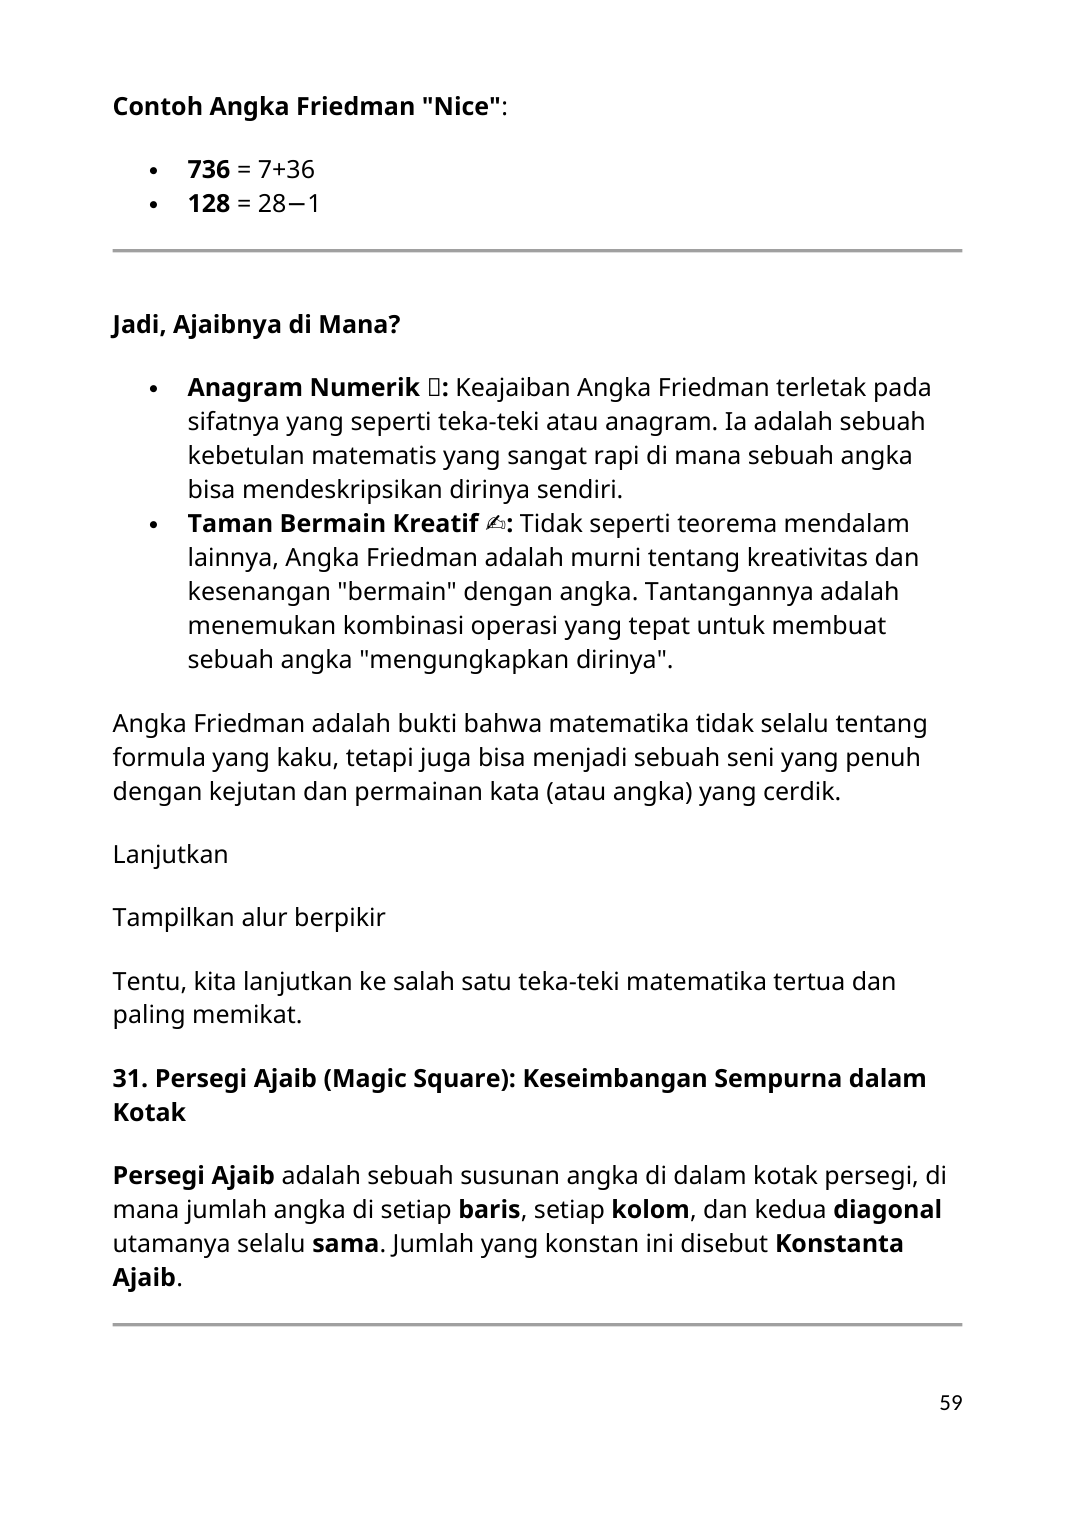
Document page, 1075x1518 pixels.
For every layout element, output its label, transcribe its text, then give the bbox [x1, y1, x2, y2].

text Lanjutkan [112, 837, 962, 871]
list Taman Bermain Kreatif ✍️: Tidak seperti teorema mendalam lainnya, Angka Friedman adalah murni tentang kreativitas dan kesenangan "bermain" dengan angka. Tantangannya adalah menemukan kombinasi operasi yang tepat untuk membuat sebuah angka "mengungkapkan dirinya". [150, 506, 962, 676]
list 128 = 28−1 [150, 186, 962, 220]
text Angka Friedman adalah bukti bahwa matematika tidak selalu tentang formula yang kaku, tetapi juga bisa menjadi sebuah seni yang penuh dengan kejutan dan permainan kata (atau angka) yang cerdik. [112, 705, 962, 807]
list 736 = 7+36 [150, 152, 962, 186]
text 31. Persegi Ajaib (Magic Square): Keseimbangan Sempurna dalam Kotak [112, 1060, 962, 1128]
list Anagram Numerik 🧩: Keajaiban Angka Friedman terletak pada sifatnya yang seperti teka-teki atau anagram. Ia adalah sebuah kebetulan matematis yang sangat rapi di mana sebuah angka bisa mendeskripsikan dirinya sendiri. [150, 369, 962, 506]
text Contoh Angka Friedman "Nice": [112, 89, 962, 123]
text Jadi, Ajaibnya di Mana? [112, 306, 962, 340]
text Tampilkan alur berpikir [112, 900, 962, 934]
text Persegi Ajaib adalah sebuah susunan angka di dalam kotak persegi, di mana jumlah angka di setiap baris, setiap kolom, dan kedua diagonal utamanya selalu sama. Jumlah yang konstan ini disebut Konstanta Ajaib. [112, 1158, 962, 1294]
text Tentu, kita lanjutkan ke salah satu teka-teki matematika tertua dan paling memikat. [112, 963, 962, 1031]
